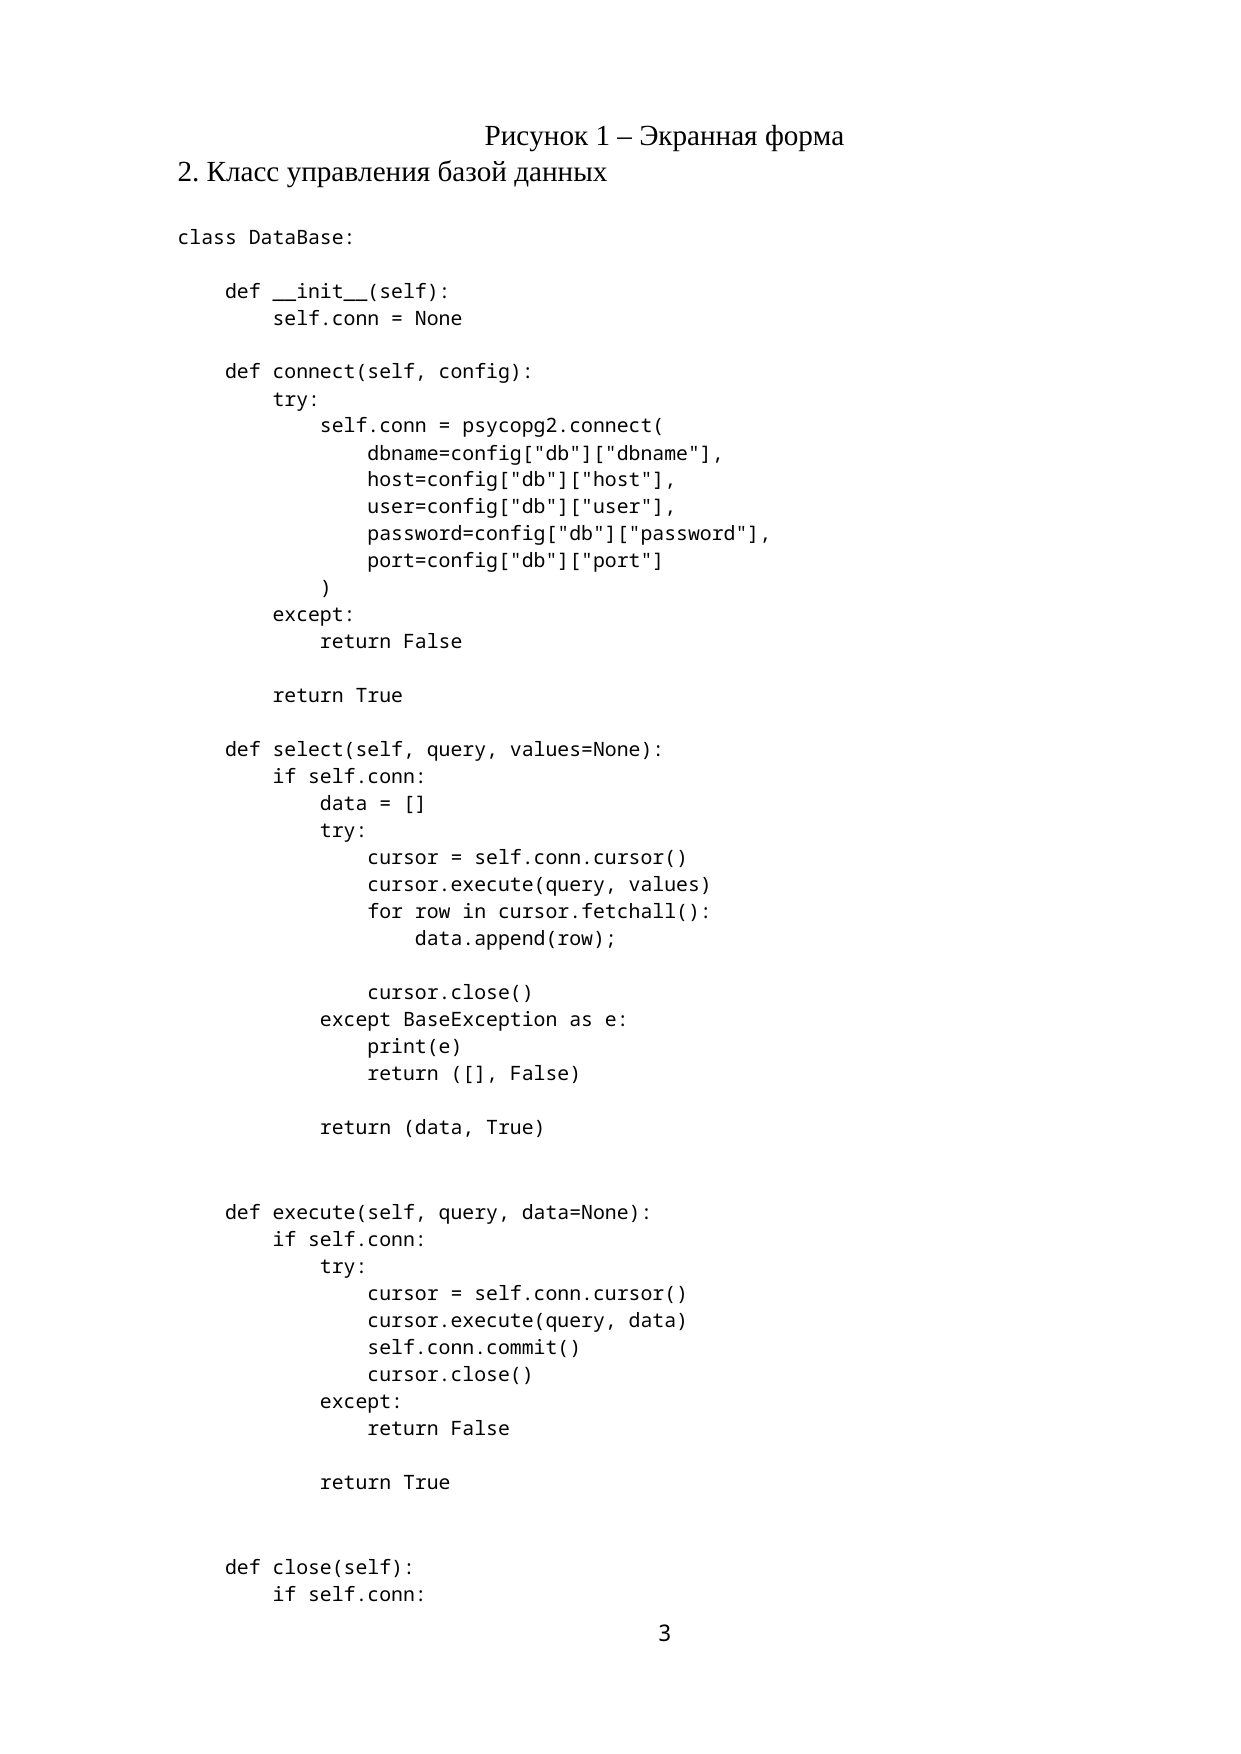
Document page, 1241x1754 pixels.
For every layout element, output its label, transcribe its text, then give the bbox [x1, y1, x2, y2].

text cursor.execute(query, data) [177, 1306, 1152, 1333]
text def __init__(self): [177, 277, 1152, 304]
text cursor.execute(query, values) [177, 870, 1152, 897]
text except: [177, 601, 1152, 628]
text def connect(self, config): [177, 358, 1152, 385]
text user=config["db"]["user"], [177, 493, 1152, 520]
text ) [177, 574, 1152, 601]
text host=config["db"]["host"], [177, 466, 1152, 493]
text return False [177, 628, 1152, 654]
text try: [177, 1252, 1152, 1279]
text except BaseException as e: [177, 1005, 1152, 1032]
text if self.conn: [177, 762, 1152, 789]
text 2. Класс управления базой данных [177, 154, 1152, 187]
text print(e) [177, 1032, 1152, 1059]
text self.conn = psycopg2.connect( [177, 412, 1152, 439]
text return False [177, 1414, 1152, 1441]
text for row in cursor.fetchall(): [177, 897, 1152, 924]
text Рисунок 1 – Экранная форма [177, 118, 1152, 152]
text return True [177, 682, 1152, 708]
text dbname=config["db"]["dbname"], [177, 439, 1152, 466]
text except: [177, 1387, 1152, 1414]
text class DataBase: [177, 223, 1152, 250]
text self.conn = None [177, 304, 1152, 331]
text cursor = self.conn.cursor() [177, 843, 1152, 870]
text cursor = self.conn.cursor() [177, 1279, 1152, 1306]
text cursor.close() [177, 978, 1152, 1005]
text port=config["db"]["port"] [177, 547, 1152, 574]
text return (data, True) [177, 1113, 1152, 1140]
text self.conn.commit() [177, 1333, 1152, 1360]
text def select(self, query, values=None): [177, 736, 1152, 762]
text data = [] [177, 789, 1152, 816]
text password=config["db"]["password"], [177, 520, 1152, 547]
text cursor.close() [177, 1360, 1152, 1387]
text data.append(row); [177, 924, 1152, 951]
text def execute(self, query, data=None): [177, 1198, 1152, 1225]
text if self.conn: [177, 1580, 1152, 1607]
text def close(self): [177, 1553, 1152, 1580]
text try: [177, 385, 1152, 412]
text return ([], False) [177, 1059, 1152, 1086]
text try: [177, 816, 1152, 843]
text return True [177, 1468, 1152, 1495]
text if self.conn: [177, 1225, 1152, 1252]
